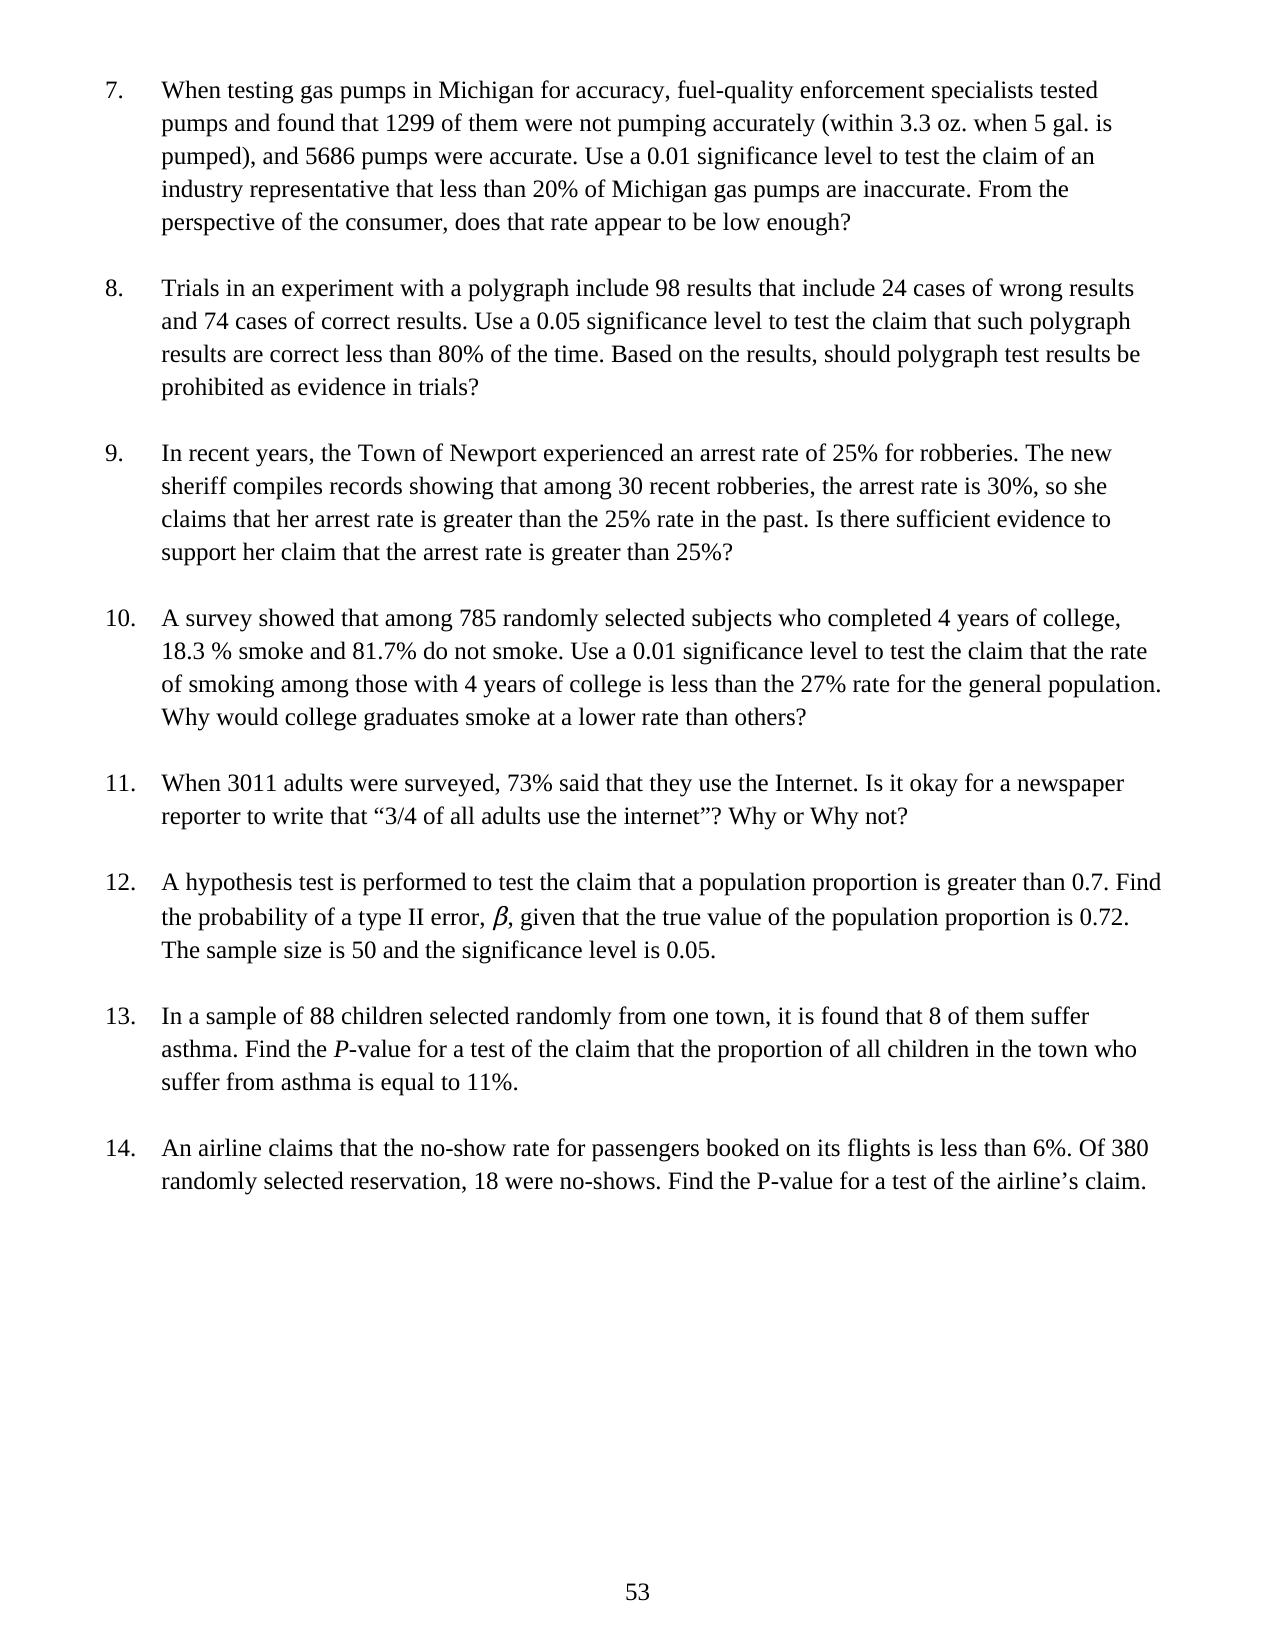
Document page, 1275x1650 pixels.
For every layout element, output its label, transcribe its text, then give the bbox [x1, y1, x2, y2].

list When testing gas pumps in Michigan for accuracy, fuel-quality enforcement specialists tested pumps and found that 1299 of them were not pumping accurately (within 3.3 oz. when 5 gal. is pumped), and 5686 pumps were accurate. Use a 0.01 significance level to test the claim of an industry representative that less than 20% of Michigan gas pumps are inaccurate. From the perspective of the consumer, does that rate appear to be low enough? [105, 75, 1170, 236]
list A survey showed that among 785 randomly selected subjects who completed 4 years of college, 18.3 % smoke and 81.7% do not smoke. Use a 0.01 significance level to test the claim that the rate of smoking among those with 4 years of college is less than the 27% rate for the general population. Why would college graduates smoke at a lower rate than others? [105, 603, 1170, 731]
list A hypothesis test is performed to test the claim that a population proportion is greater than 0.7. Find the probability of a type II error, β, given that the true value of the population proportion is 0.72. The sample size is 50 and the significance level is 0.05. [105, 867, 1170, 964]
list In recent years, the Town of Newport experienced an arrest rate of 25% for robberies. The new sheriff compiles records showing that among 30 recent robberies, the arrest rate is 30%, so she claims that her arrest rate is greater than the 25% rate in the past. Is there sufficient evidence to support her claim that the arrest rate is greater than 25%? [105, 438, 1170, 566]
list An airline claims that the no-show rate for passengers booked on its flights is less than 6%. Of 380 randomly selected reservation, 18 were no-shows. Find the P-value for a test of the airline’s claim. [105, 1133, 1170, 1195]
list Trials in an experiment with a polygraph include 98 results that include 24 cases of wrong results and 74 cases of correct results. Use a 0.05 significance level to test the claim that such polygraph results are correct less than 80% of the time. Based on the results, should polygraph test results be prohibited as evidence in trials? [105, 273, 1170, 401]
list In a sample of 88 children selected randomly from one town, it is found that 8 of them suffer asthma. Find the P-value for a test of the claim that the proportion of all children in the town who suffer from asthma is equal to 11%. [105, 1001, 1170, 1096]
list When 3011 adults were surveyed, 73% said that they use the Internet. Is it okay for a newspaper reporter to write that “3/4 of all adults use the internet”? Why or Why not? [105, 768, 1170, 830]
